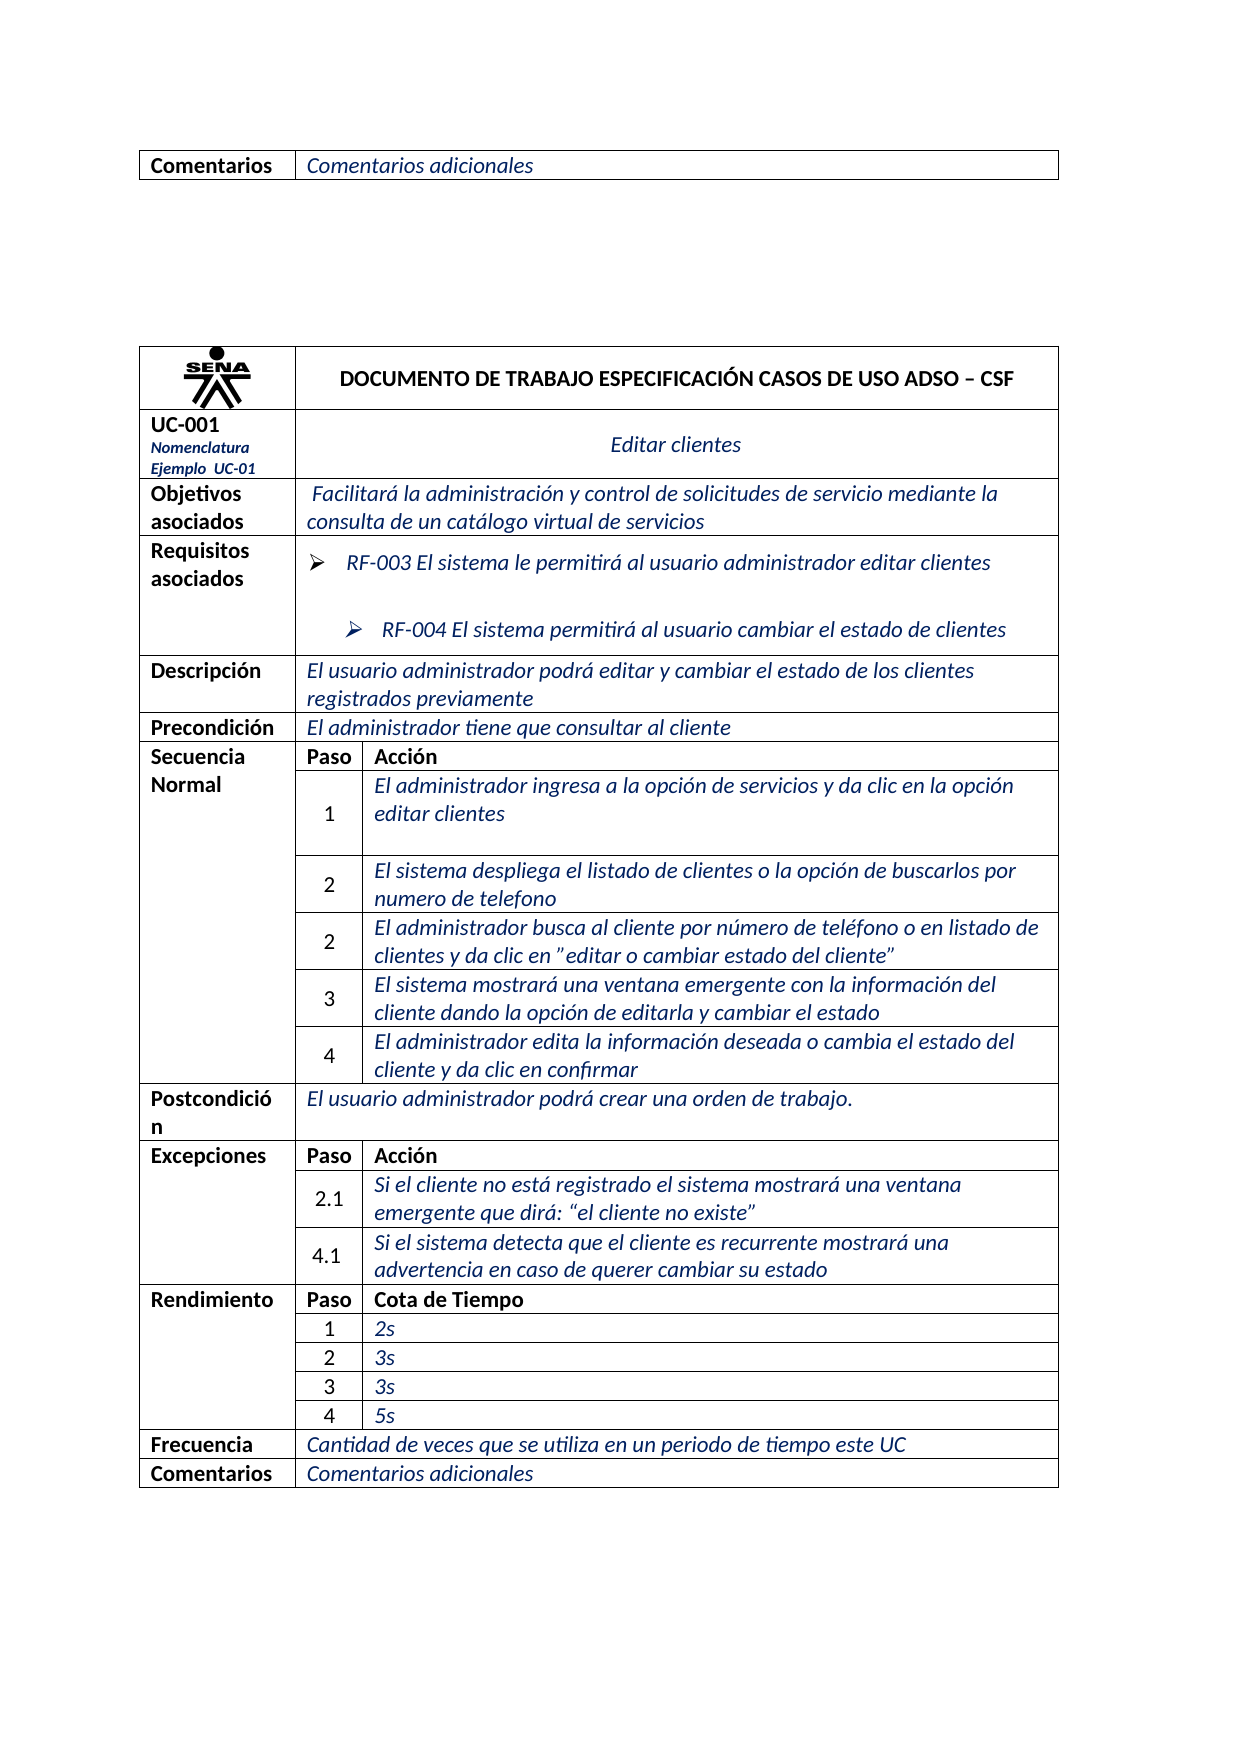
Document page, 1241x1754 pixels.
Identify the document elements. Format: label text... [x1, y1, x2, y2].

table_cell El usuario administrador podrá crear una orden de trabajo. [296, 1084, 1058, 1140]
table_cell Paso [296, 1141, 362, 1169]
table_cell Rendimiento [140, 1285, 295, 1429]
table_cell Comentarios adicionales [296, 151, 1058, 179]
table_cell El usuario administrador podrá editar y cambiar el estado de los clientes registrados previamente [296, 656, 1058, 712]
table_cell Secuencia Normal [140, 742, 295, 1083]
table_cell 3s [363, 1343, 1058, 1371]
table_cell 4 [296, 1027, 362, 1083]
table_cell 4.1 [296, 1228, 362, 1284]
table_cell Cota de Tiempo [363, 1285, 1058, 1313]
table_cell Acción [363, 1141, 1058, 1169]
table_cell Editar clientes [296, 410, 1058, 478]
table_cell 4 [296, 1401, 362, 1429]
table_cell 2 [296, 913, 362, 969]
table_cell 1 [296, 1314, 362, 1342]
table_cell RF-003 El sistema le permitirá al usuario administrador editar clientes RF-004 El sistema permitirá al usuario cambiar el estado de clientes [296, 536, 1058, 655]
table_cell 3s [363, 1372, 1058, 1400]
table_cell Comentarios [140, 1459, 295, 1487]
table_cell UC-001 Nomenclatura Ejemplo UC-01 [140, 410, 295, 478]
table_cell Paso [296, 742, 362, 770]
picture [183, 346, 251, 409]
table_cell 5s [363, 1401, 1058, 1429]
table_header DOCUMENTO DE TRABAJO ESPECIFICACIÓN CASOS DE USO ADSO – CSF [296, 347, 1058, 409]
table_cell Objetivos asociados [140, 479, 295, 535]
table_cell Comentarios adicionales [296, 1459, 1058, 1487]
table_cell El administrador edita la información deseada o cambia el estado del cliente y da clic en confirmar [363, 1027, 1058, 1083]
table_cell El administrador ingresa a la opción de servicios y da clic en la opción editar clientes [363, 771, 1058, 855]
table_cell Postcondición [140, 1084, 295, 1140]
table_cell Frecuencia [140, 1430, 295, 1458]
table_cell Acción [363, 742, 1058, 770]
table_cell Paso [296, 1285, 362, 1313]
table_header [251, 347, 295, 409]
table_cell El sistema despliega el listado de clientes o la opción de buscarlos por numero de telefono [363, 856, 1058, 912]
table_cell 2.1 [296, 1171, 362, 1227]
table_header [140, 347, 183, 409]
table_cell El administrador tiene que consultar al cliente [296, 713, 1058, 741]
table_cell Facilitará la administración y control de solicitudes de servicio mediante la consulta de un catálogo virtual de servicios [296, 479, 1058, 535]
table_cell 2 [296, 856, 362, 912]
table_cell Si el cliente no está registrado el sistema mostrará una ventana emergente que dirá: “el cliente no existe” [363, 1171, 1058, 1227]
table_cell 3 [296, 1372, 362, 1400]
table_cell Requisitos asociados [140, 536, 295, 655]
table_cell Excepciones [140, 1141, 295, 1284]
table_cell Precondición [140, 713, 295, 741]
table_cell 2 [296, 1343, 362, 1371]
table_cell Si el sistema detecta que el cliente es recurrente mostrará una advertencia en caso de querer cambiar su estado [363, 1228, 1058, 1284]
table_cell 1 [296, 771, 362, 855]
table_cell 2s [363, 1314, 1058, 1342]
table_cell Descripción [140, 656, 295, 712]
table_cell Comentarios [140, 151, 295, 179]
table_cell El sistema mostrará una ventana emergente con la información del cliente dando la opción de editarla y cambiar el estado [363, 970, 1058, 1026]
table_cell El administrador busca al cliente por número de teléfono o en listado de clientes y da clic en ”editar o cambiar estado del cliente” [363, 913, 1058, 969]
table_cell Cantidad de veces que se utiliza en un periodo de tiempo este UC [296, 1430, 1058, 1458]
table_cell 3 [296, 970, 362, 1026]
